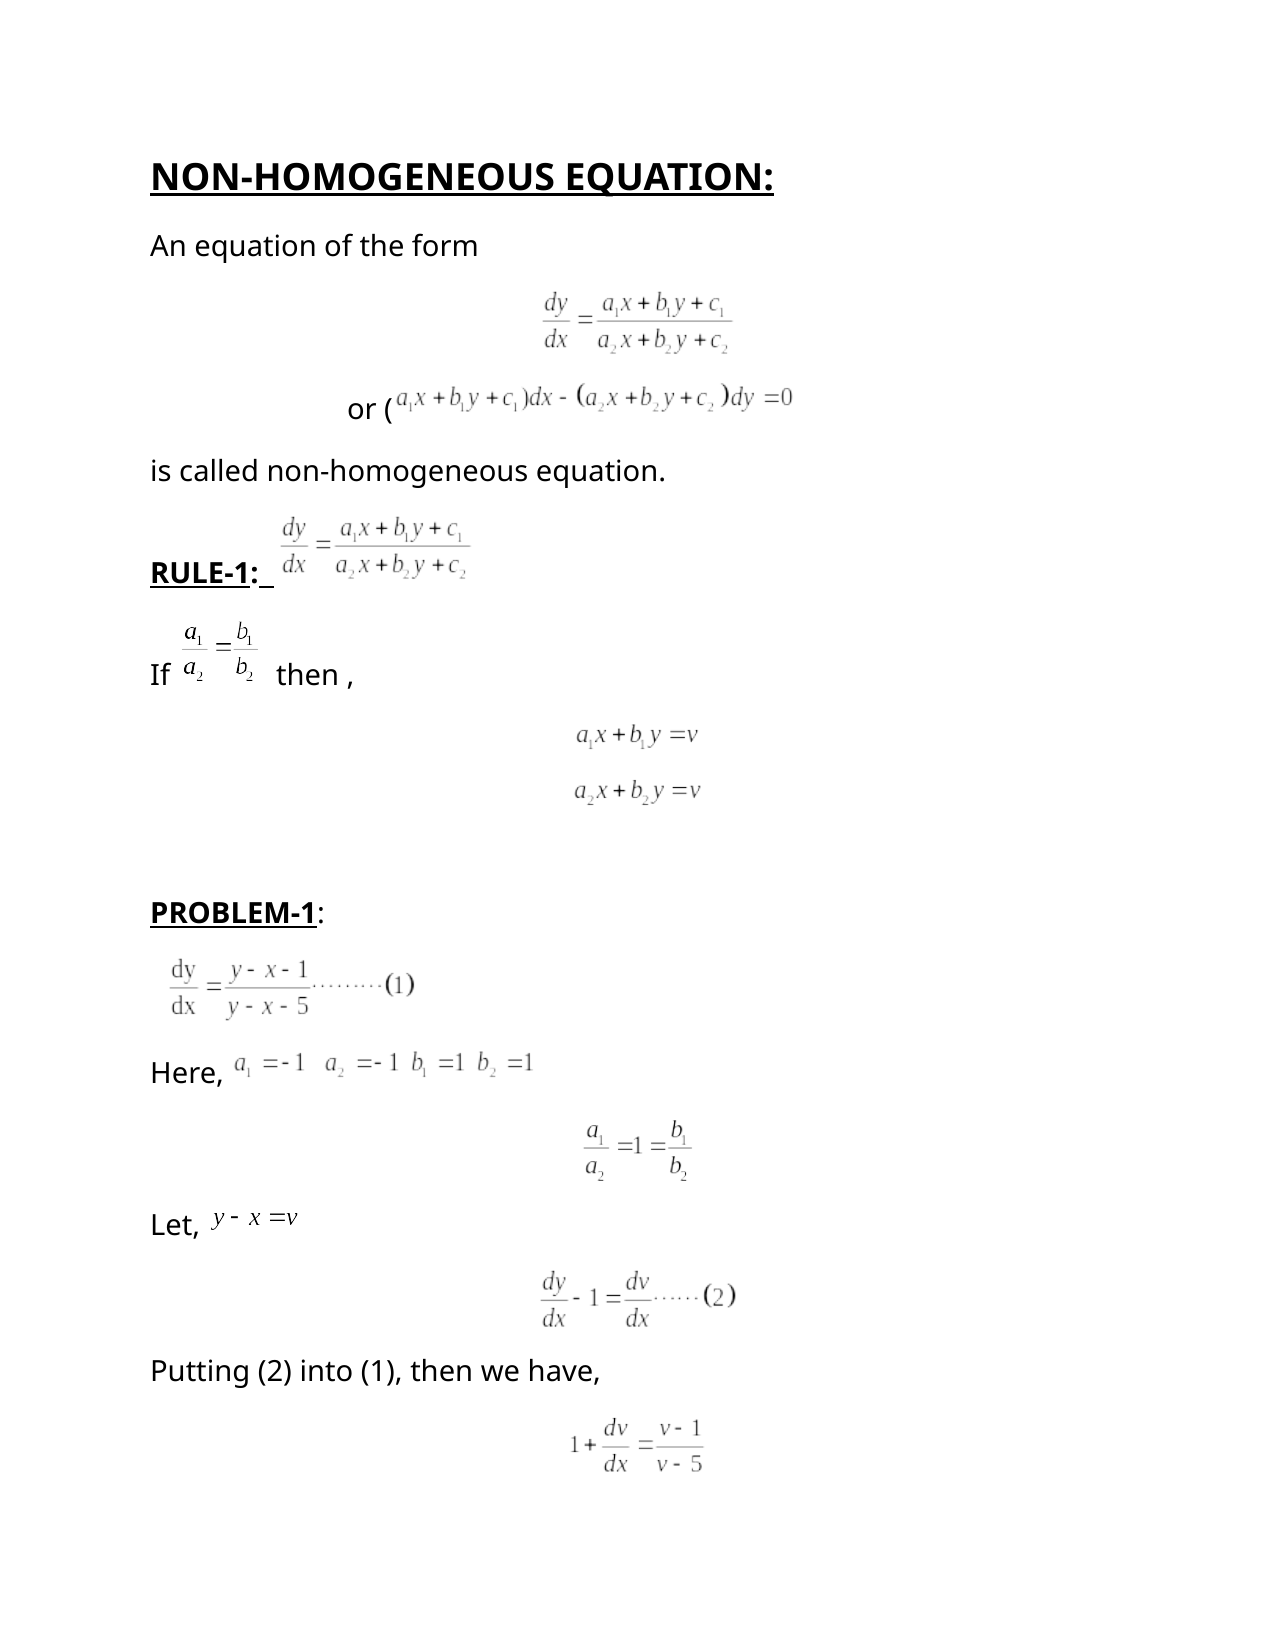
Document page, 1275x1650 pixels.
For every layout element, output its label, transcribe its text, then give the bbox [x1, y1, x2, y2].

text NON-HOMOGENEOUS EQUATION: [150, 150, 1125, 201]
text PROBLEM-1: [150, 892, 1125, 932]
text An equation of the form [150, 225, 1125, 265]
text RULE-1: [150, 513, 1125, 592]
text is called non-homogeneous equation. [150, 450, 1125, 490]
text Putting (2) into (1), then we have, [150, 1351, 1125, 1390]
text Here, [150, 1046, 1125, 1092]
text If then , [150, 615, 1125, 694]
text Let, [150, 1204, 1125, 1244]
text or ( [150, 378, 1125, 428]
